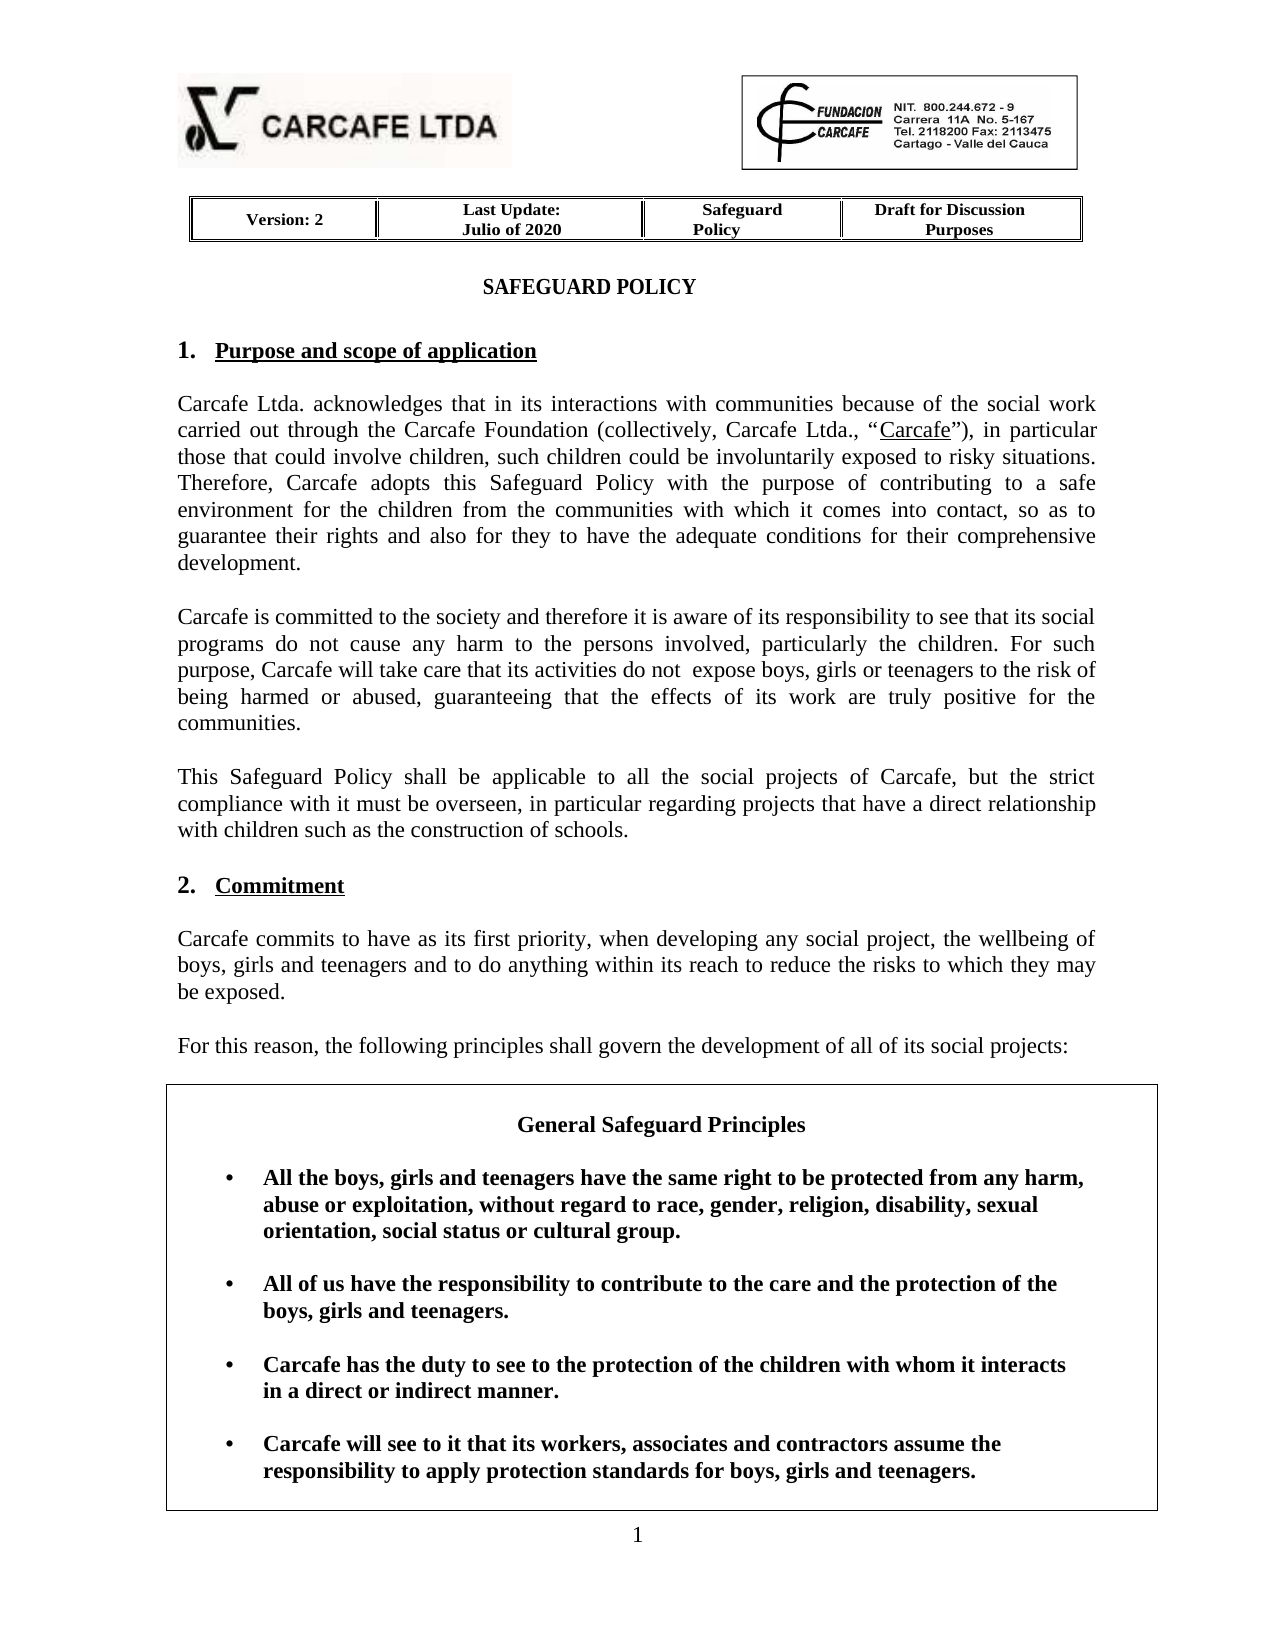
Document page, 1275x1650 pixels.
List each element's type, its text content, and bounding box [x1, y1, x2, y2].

text This Safeguard Policy shall be applicable to all the social projects of Carcafe, but the strict compliance with it must be overseen, in particular regarding projects that have a direct relationship with children such as the construction of schools. [177, 763, 1097, 843]
subtitle Commitment [177, 870, 1146, 899]
text Carcafe Ltda. acknowledges that in its interactions with communities because of the social work carried out through the Carcafe Foundation (collectively, Carcafe Ltda., “Carcafe”), in particular those that could involve children, such children could be involuntarily exposed to risky situations. Therefore, Carcafe adopts this Safeguard Policy with the purpose of contributing to a safe environment for the children from the communities with which it comes into contact, so as to guarantee their rights and also for they to have the adequate conditions for their comprehensive development. [177, 390, 1097, 576]
table_header General Safeguard Principles All the boys, girls and teenagers have the same right to be protected from any harm, abuse or exploitation, without regard to race, gender, religion, disability, sexual orientation, social status or cultural group. All of us have the responsibility to contribute to the care and the protection of the boys, girls and teenagers. Carcafe has the duty to see to the protection of the children with whom it interacts in a direct or indirect manner. Carcafe will see to it that its workers, associates and contractors assume the responsibility to apply protection standards for boys, girls and teenagers. [167, 1085, 1157, 1510]
picture [177, 73, 513, 168]
subtitle Purpose and scope of application [177, 336, 1146, 364]
text For this reason, the following principles shall govern the development of all of its social projects: [177, 1032, 1146, 1058]
text Carcafe is committed to the society and therefore it is aware of its responsibility to see that its social programs do not cause any harm to the persons involved, particularly the children. For such purpose, Carcafe will take care that its activities do not expose boys, girls or teenagers to the risk of being harmed or abused, guaranteeing that the effects of its work are truly positive for the communities. [177, 603, 1097, 736]
text Carcafe commits to have as its first priority, when developing any social project, the wellbeing of boys, girls and teenagers and to do anything within its reach to reduce the risks to which they may be exposed. [177, 925, 1097, 1004]
picture [757, 83, 1051, 162]
